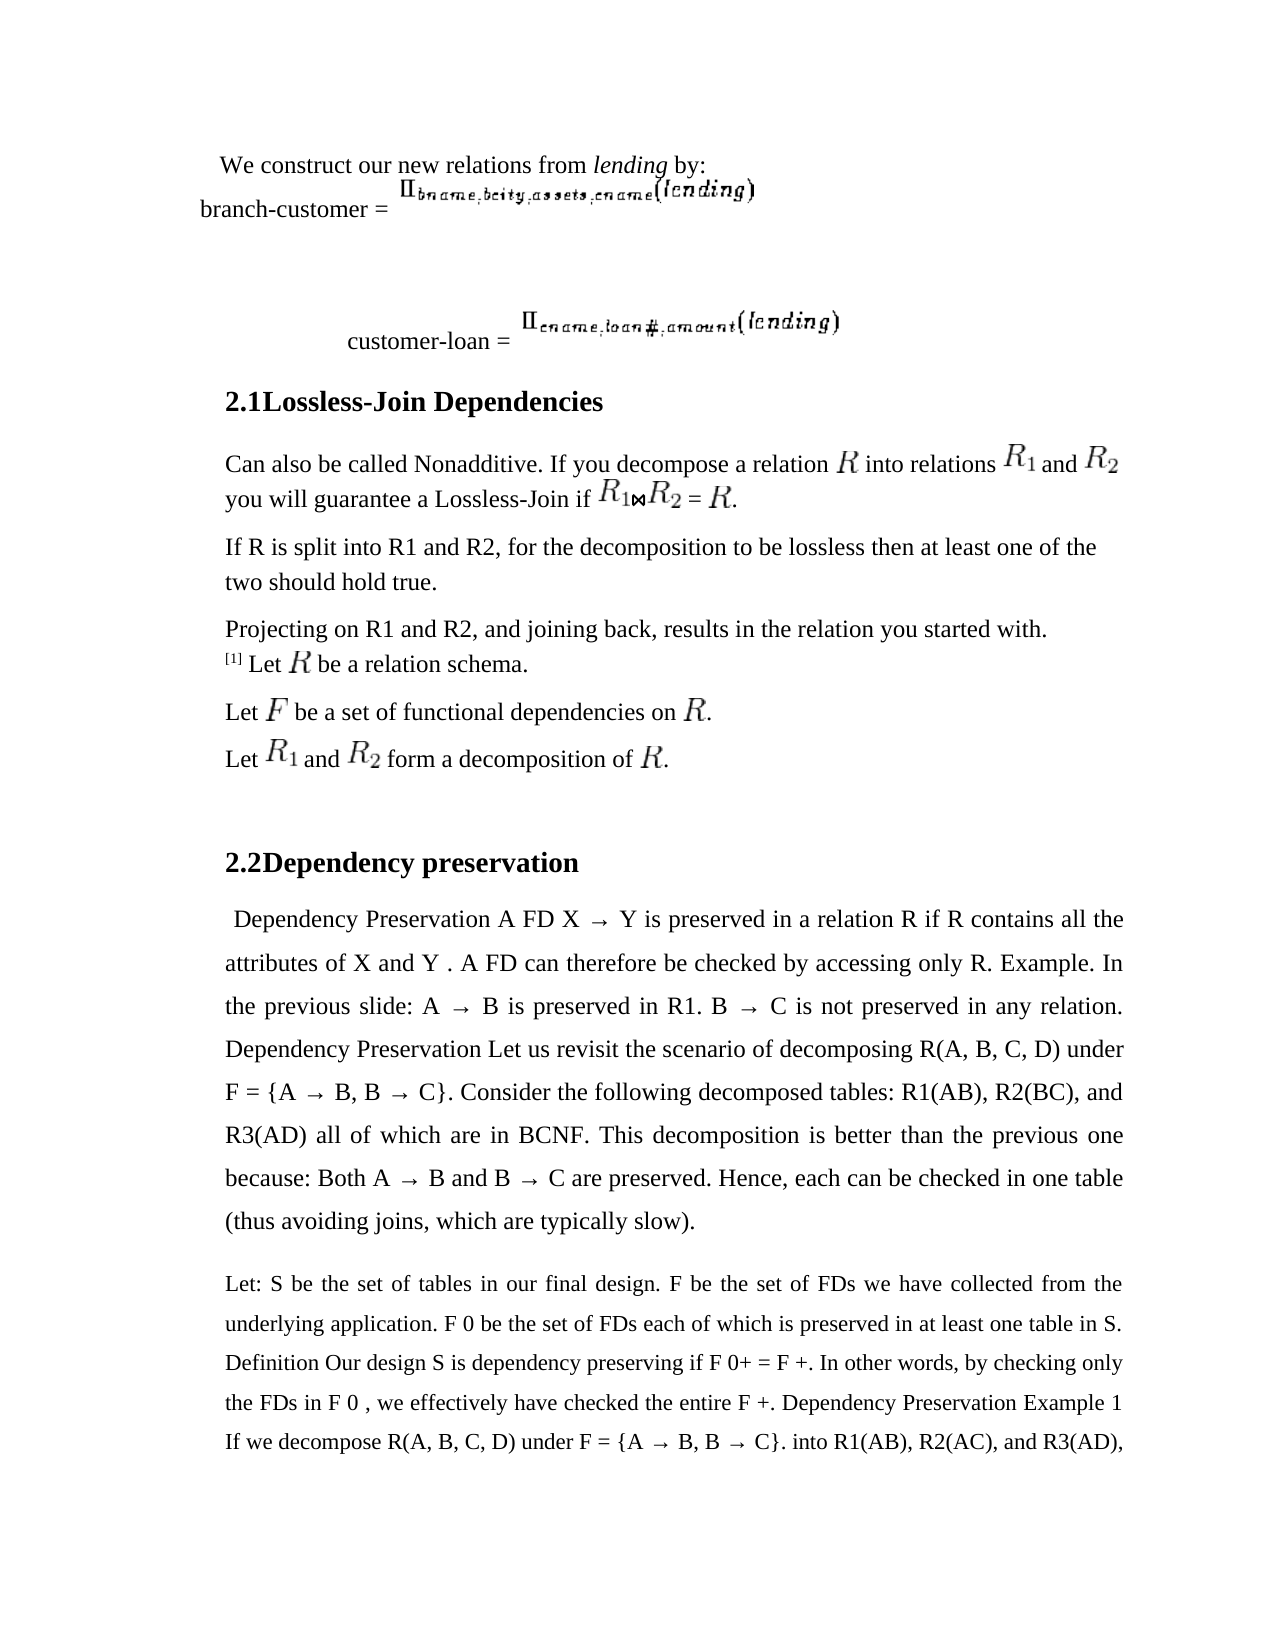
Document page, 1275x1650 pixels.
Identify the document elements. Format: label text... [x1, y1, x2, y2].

picture [639, 746, 663, 768]
picture [647, 481, 682, 508]
picture [264, 739, 298, 768]
picture [707, 486, 732, 508]
list Dependency preservation [225, 845, 1125, 879]
picture [1002, 444, 1036, 473]
picture [287, 651, 312, 673]
picture [264, 698, 288, 721]
text Dependency Preservation A FD X → Y is preserved in a relation R if R contains all the attributes of X and Y . A FD can therefore be checked by accessing only R. Example. In the previous slide: A → B is preserved in R1. B → C is not preserved in any relation. Dependency Preservation Let us revisit the scenario of decomposing R(A, B, C, D) under F = {A → B, B → C}. Consider the following decomposed tables: R1(AB), R2(BC), and R3(AD) all of which are in BCNF. This decomposition is better than the previous one because: Both A → B and B → C are preserved. Hence, each can be checked in one table (thus avoiding joins, which are typically slow). [225, 904, 1125, 1235]
picture [682, 698, 706, 721]
text If R is split into R1 and R2, for the decomposition to be lossless then at least one of the two should hold true. [225, 526, 1125, 596]
picture [835, 451, 859, 473]
picture [597, 479, 630, 508]
picture [522, 310, 839, 350]
picture [346, 741, 381, 768]
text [225, 1270, 1125, 1455]
text Can also be called Nonadditive. If you decompose a relation into relations and you will guarantee a Lossless-Join if ⋈ = . [225, 443, 1125, 513]
text  We construct our new relations from lending by: [187, 150, 1125, 179]
text Let and form a decomposition of . [225, 738, 1125, 773]
picture [400, 178, 754, 218]
text Projecting on R1 and R2, and joining back, results in the relation you started with.[1] Let be a relation schema. [225, 608, 1125, 678]
list Lossless-Join Dependencies [225, 384, 1125, 417]
picture [1083, 446, 1119, 473]
text Let be a set of functional dependencies on . [225, 691, 1125, 726]
